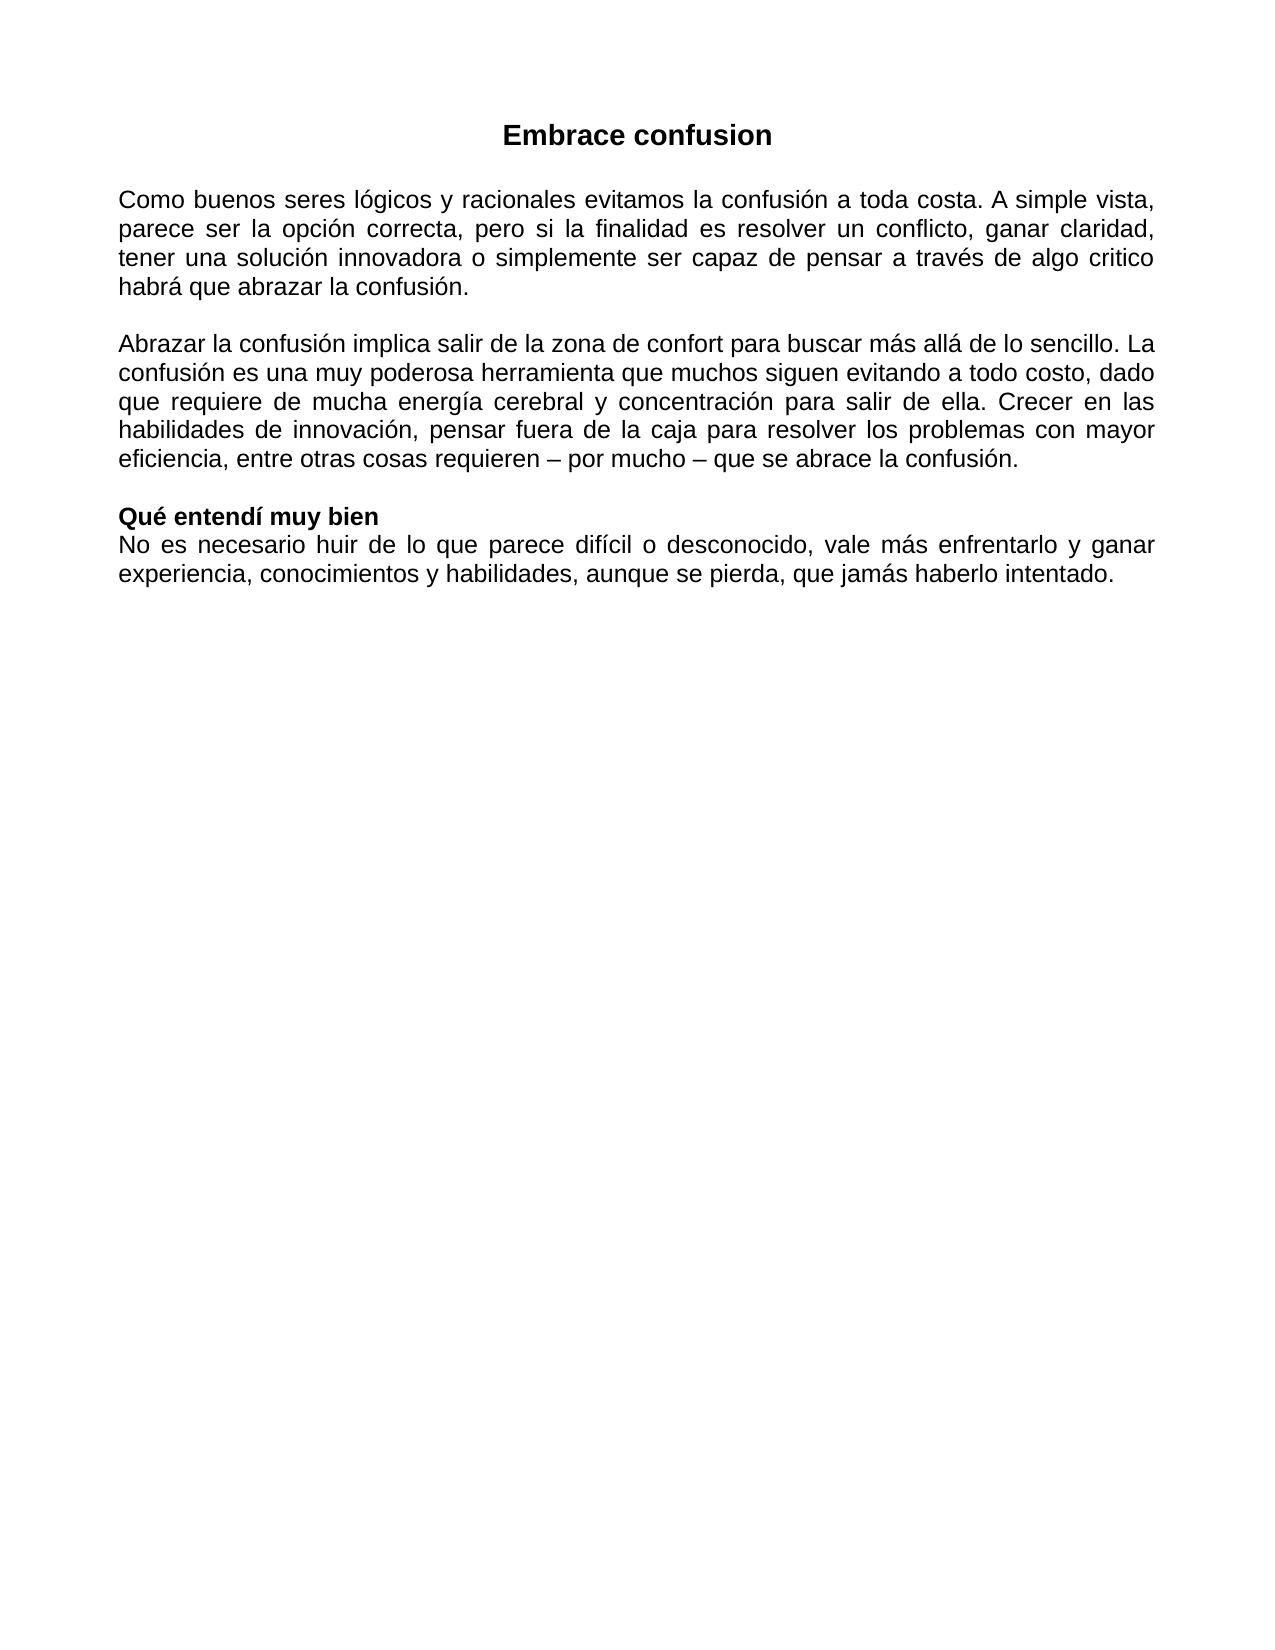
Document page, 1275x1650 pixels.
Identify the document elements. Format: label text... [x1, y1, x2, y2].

text Como buenos seres lógicos y racionales evitamos la confusión a toda costa. A simple vista, parece ser la opción correcta, pero si la finalidad es resolver un conflicto, ganar claridad, tener una solución innovadora o simplemente ser capaz de pensar a través de algo critico habrá que abrazar la confusión. [118, 185, 1157, 300]
text Abrazar la confusión implica salir de la zona de confort para buscar más allá de lo sencillo. La confusión es una muy poderosa herramienta que muchos siguen evitando a todo costo, dado que requiere de mucha energía cerebral y concentración para salir de ella. Crecer en las habilidades de innovación, pensar fuera de la caja para resolver los problemas con mayor eficiencia, entre otras cosas requieren – por mucho – que se abrace la confusión. [118, 329, 1157, 473]
text Qué entendí muy bien [118, 501, 1157, 530]
text No es necesario huir de lo que parece difícil o desconocido, vale más enfrentarlo y ganar experiencia, conocimientos y habilidades, aunque se pierda, que jamás haberlo intentado. [118, 530, 1157, 588]
text Embrace confusion [118, 118, 1157, 152]
